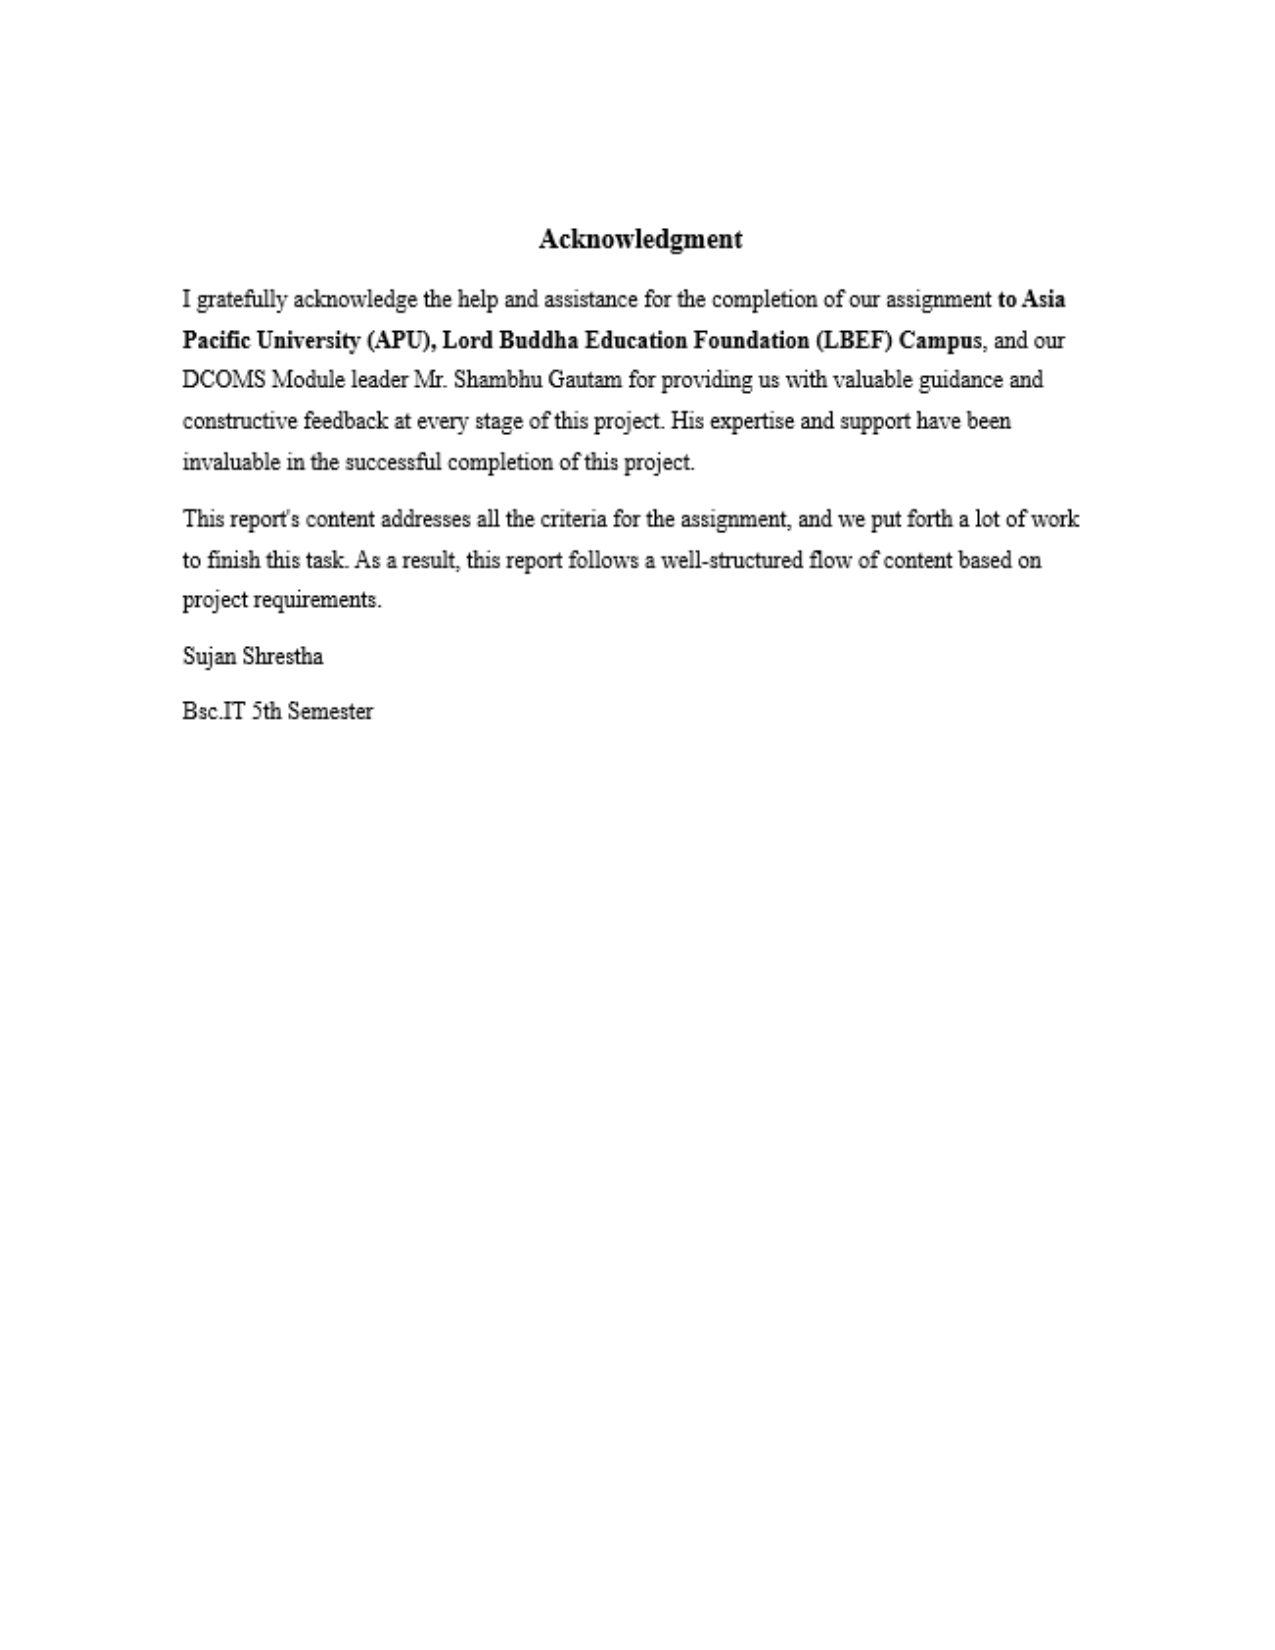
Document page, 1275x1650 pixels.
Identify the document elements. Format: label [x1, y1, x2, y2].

picture [150, 175, 1115, 802]
